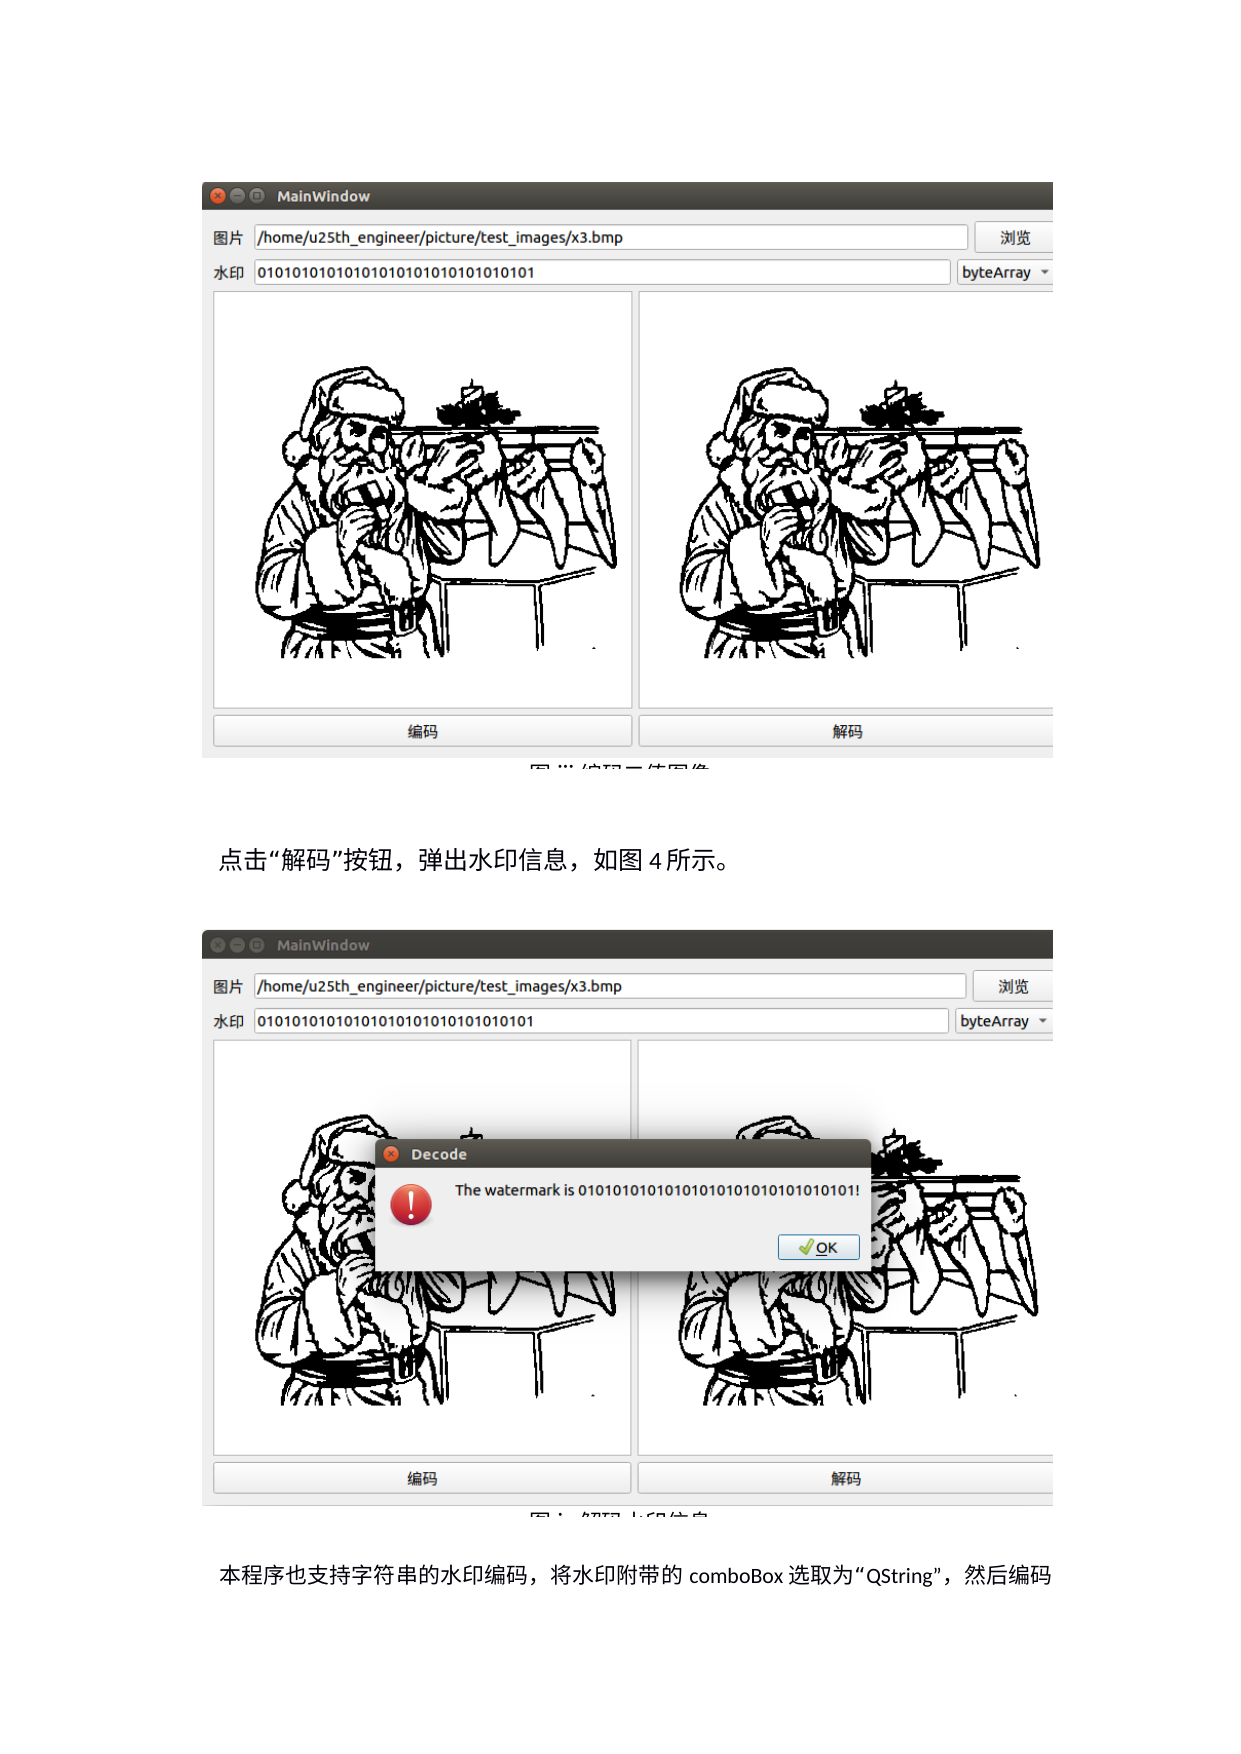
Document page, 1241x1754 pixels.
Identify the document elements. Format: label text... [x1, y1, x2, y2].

text 点击“解码”按钮，弹出水印信息，如图4所示。 [187, 844, 1053, 877]
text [187, 1559, 1053, 1592]
picture [202, 929, 1053, 1506]
picture [202, 182, 1053, 758]
